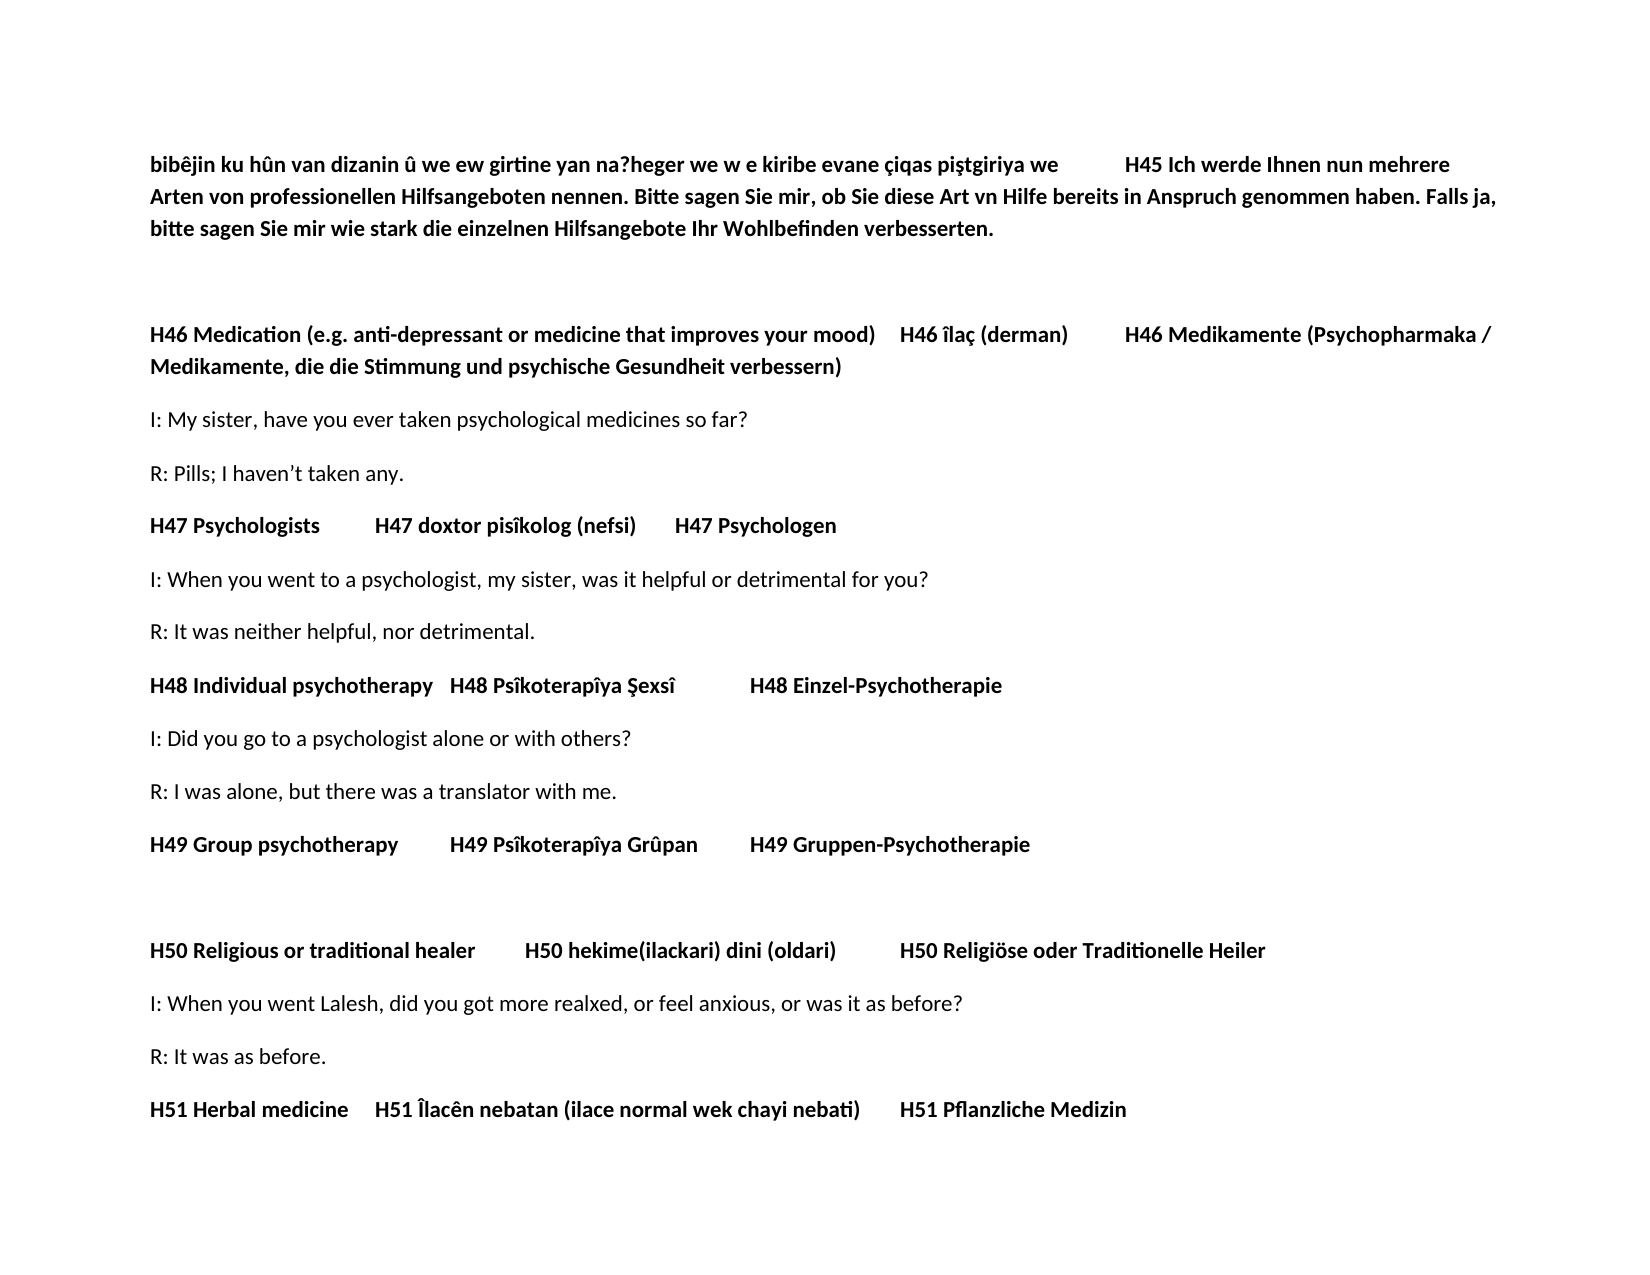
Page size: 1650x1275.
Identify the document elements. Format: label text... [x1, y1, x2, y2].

text R: It was as before. [150, 1042, 1500, 1070]
text R: It was neither helpful, nor detrimental. [150, 618, 1500, 646]
text H46 Medication (e.g. anti-depressant or medicine that improves your mood) H46 îlaç (derman) H46 Medikamente (Psychopharmaka / Medikamente, die die Stimmung und psychische Gesundheit verbessern) [150, 320, 1500, 381]
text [150, 150, 1500, 242]
text H47 Psychologists H47 doxtor pisîkolog (nefsi) H47 Psychologen [150, 512, 1500, 540]
text R: I was alone, but there was a translator with me. [150, 777, 1500, 805]
text I: When you went Lalesh, did you got more realxed, or feel anxious, or was it as before? [150, 989, 1500, 1017]
text I: My sister, have you ever taken psychological medicines so far? [150, 406, 1500, 434]
text I: When you went to a psychologist, my sister, was it helpful or detrimental for you? [150, 565, 1500, 593]
text R: Pills; I haven’t taken any. [150, 459, 1500, 487]
text H48 Individual psychotherapy H48 Psîkoterapîya Şexsî H48 Einzel-Psychotherapie [150, 671, 1500, 699]
text H51 Herbal medicine H51 Îlacên nebatan (ilace normal wek chayi nebati) H51 Pflanzliche Medizin [150, 1095, 1500, 1123]
text H50 Religious or traditional healer H50 hekime(ilackari) dini (oldari) H50 Religiöse oder Traditionelle Heiler [150, 936, 1500, 964]
text I: Did you go to a psychologist alone or with others? [150, 724, 1500, 752]
text H49 Group psychotherapy H49 Psîkoterapîya Grûpan H49 Gruppen-Psychotherapie [150, 830, 1500, 858]
